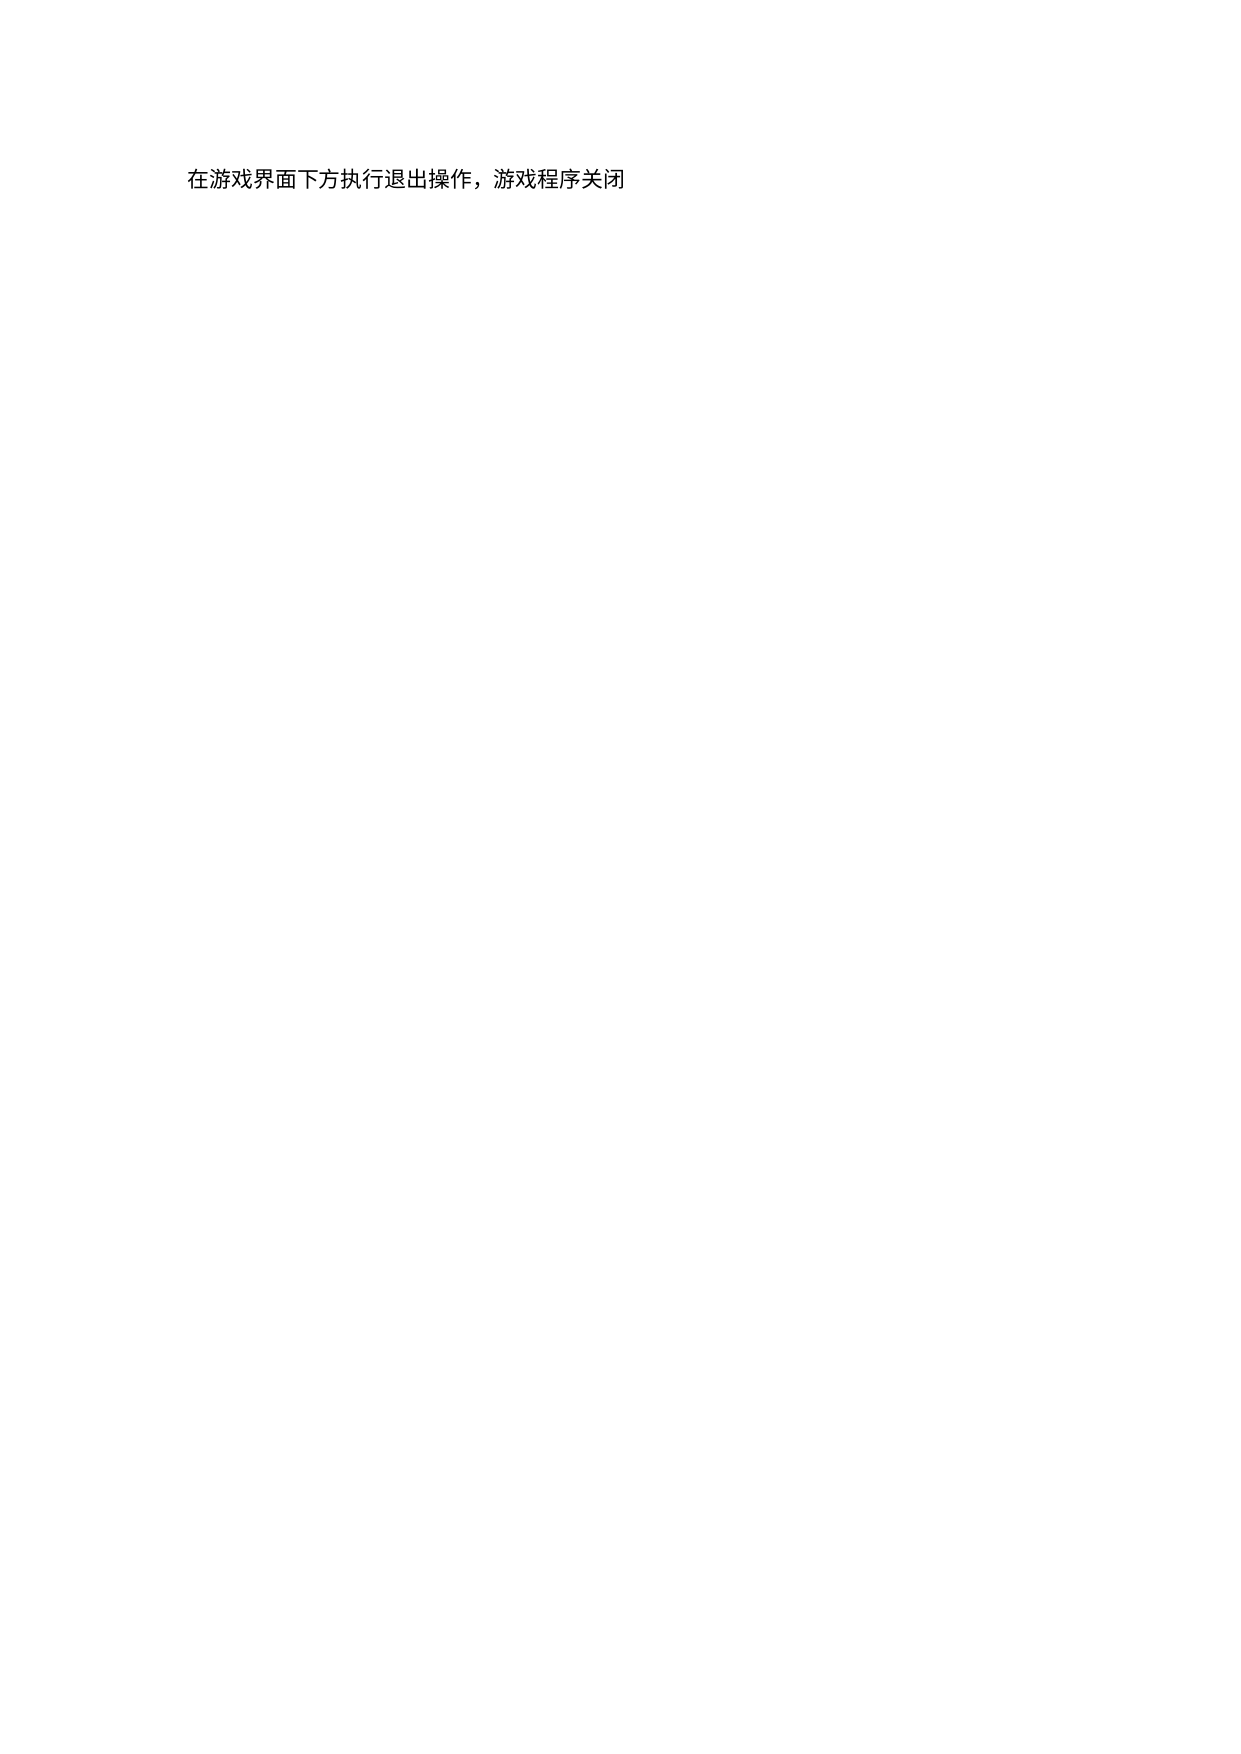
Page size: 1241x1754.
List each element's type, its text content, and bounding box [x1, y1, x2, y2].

text 在游戏界面下方执行退出操作，游戏程序关闭 [187, 162, 1053, 194]
